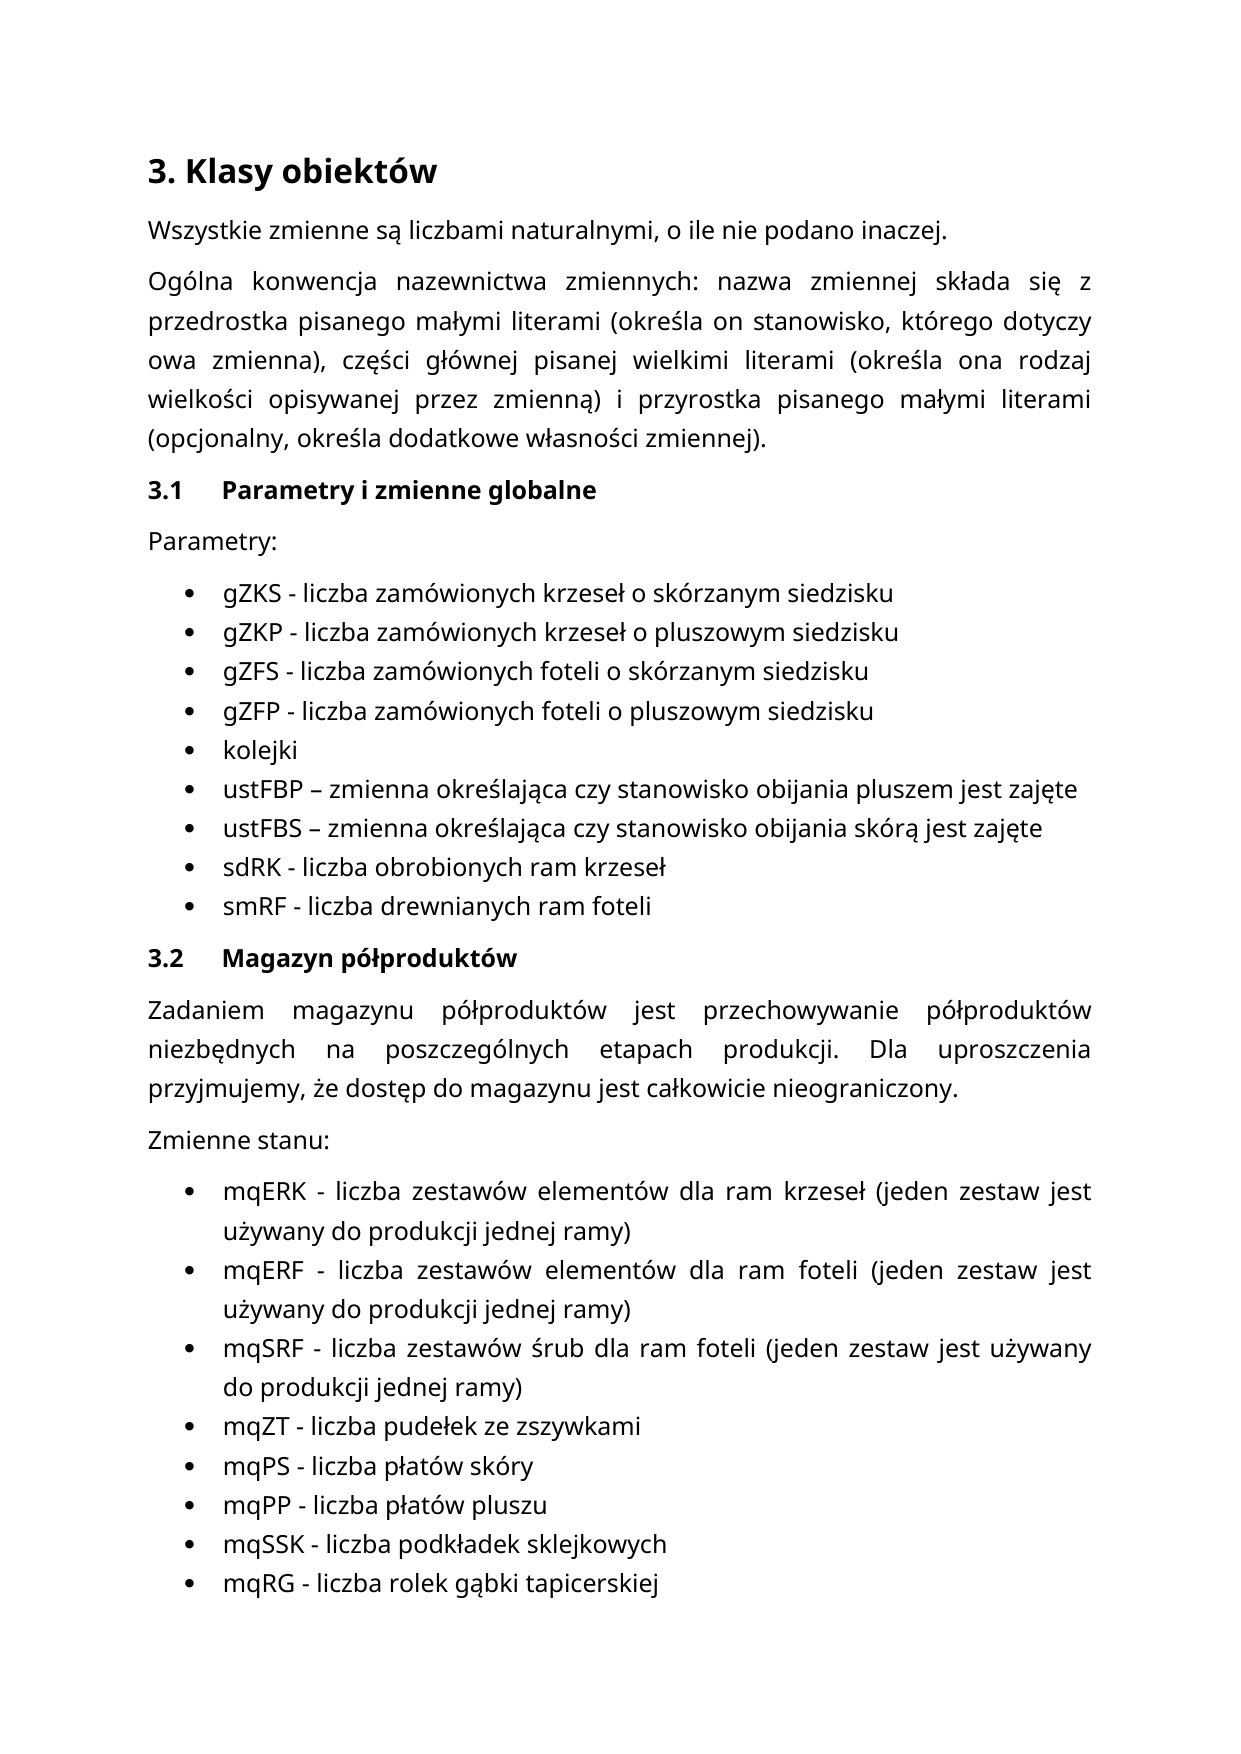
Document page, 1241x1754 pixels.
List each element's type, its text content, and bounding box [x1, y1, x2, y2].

list mqZT - liczba pudełek ze zszywkami [185, 1409, 1093, 1443]
list smRF - liczba drewnianych ram foteli [185, 889, 1093, 923]
text Parametry: [148, 524, 1093, 558]
text Wszystkie zmienne są liczbami naturalnymi, o ile nie podano inaczej. [148, 212, 1093, 246]
list mqERK - liczba zestawów elementów dla ram krzeseł (jeden zestaw jest używany do produkcji jednej ramy) [185, 1174, 1093, 1247]
list mqERF - liczba zestawów elementów dla ram foteli (jeden zestaw jest używany do produkcji jednej ramy) [185, 1252, 1093, 1326]
subtitle Parametry i zmienne globalne [148, 472, 1093, 506]
list ustFBP – zmienna określająca czy stanowisko obijania pluszem jest zajęte [185, 771, 1093, 806]
list mqSRF - liczba zestawów śrub dla ram foteli (jeden zestaw jest używany do produkcji jednej ramy) [185, 1331, 1093, 1404]
list mqSSK - liczba podkładek sklejkowych [185, 1526, 1093, 1561]
subtitle 3. Klasy obiektów [148, 148, 1093, 193]
subtitle Magazyn półproduktów [148, 941, 1093, 975]
text Zmienne stanu: [148, 1122, 1093, 1156]
list gZFP - liczba zamówionych foteli o pluszowym siedzisku [185, 693, 1093, 727]
list mqPS - liczba płatów skóry [185, 1448, 1093, 1482]
list kolejki [185, 732, 1093, 766]
text Zadaniem magazynu półproduktów jest przechowywanie półproduktów niezbędnych na poszczególnych etapach produkcji. Dla uproszczenia przyjmujemy, że dostęp do magazynu jest całkowicie nieograniczony. [148, 992, 1093, 1105]
list mqRG - liczba rolek gąbki tapicerskiej [185, 1566, 1093, 1600]
list mqPP - liczba płatów pluszu [185, 1487, 1093, 1521]
text Ogólna konwencja nazewnictwa zmiennych: nazwa zmiennej składa się z przedrostka pisanego małymi literami (określa on stanowisko, którego dotyczy owa zmienna), części głównej pisanej wielkimi literami (określa ona rodzaj wielkości opisywanej przez zmienną) i przyrostka pisanego małymi literami (opcjonalny, określa dodatkowe własności zmiennej). [148, 264, 1093, 455]
list gZFS - liczba zamówionych foteli o skórzanym siedzisku [185, 654, 1093, 688]
list gZKS - liczba zamówionych krzeseł o skórzanym siedzisku [185, 576, 1093, 610]
list ustFBS – zmienna określająca czy stanowisko obijania skórą jest zajęte [185, 811, 1093, 845]
list gZKP - liczba zamówionych krzeseł o pluszowym siedzisku [185, 615, 1093, 649]
list sdRK - liczba obrobionych ram krzeseł [185, 850, 1093, 884]
